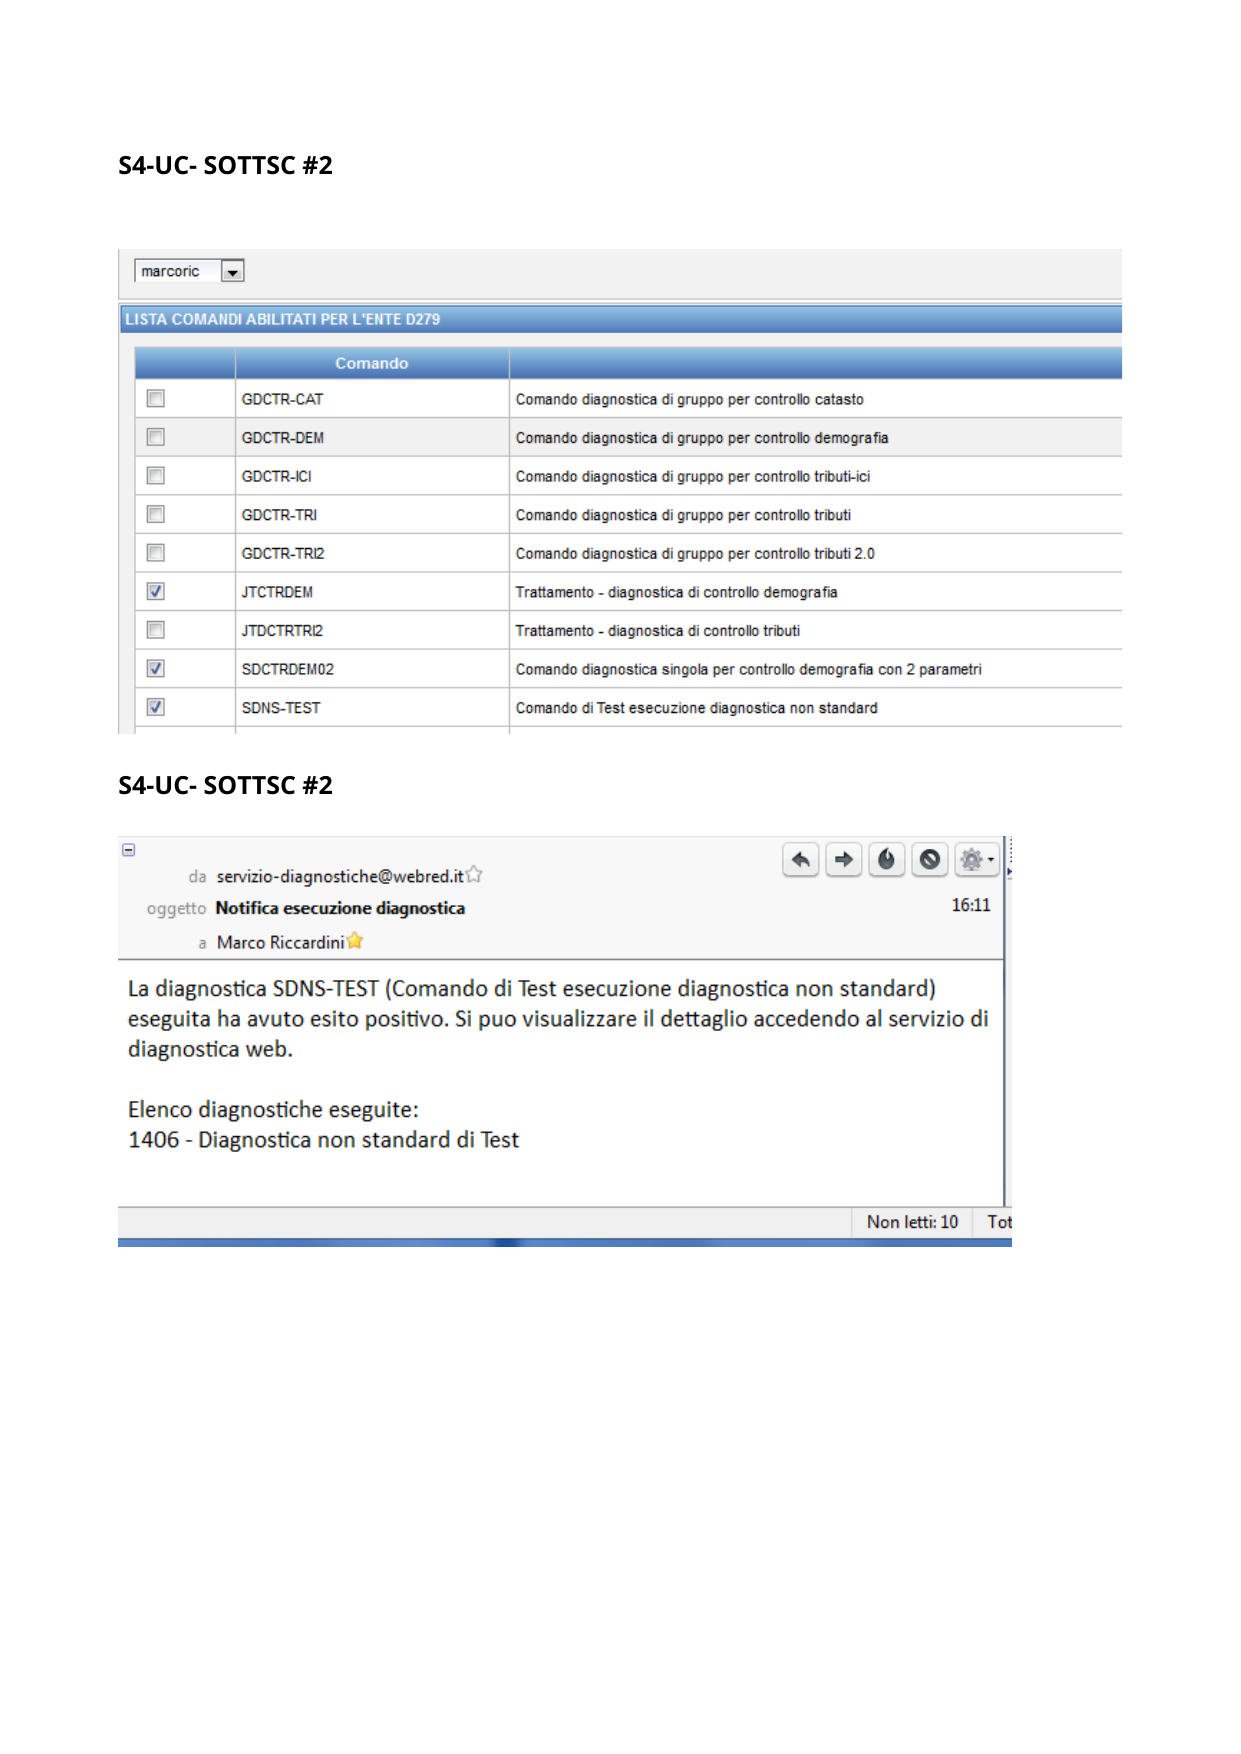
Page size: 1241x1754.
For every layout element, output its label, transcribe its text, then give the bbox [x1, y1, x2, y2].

picture [118, 249, 1123, 734]
text S4-UC- SOTTSC #2 [118, 148, 1122, 182]
text S4-UC- SOTTSC #2 [118, 768, 1122, 802]
picture [118, 836, 1012, 1247]
